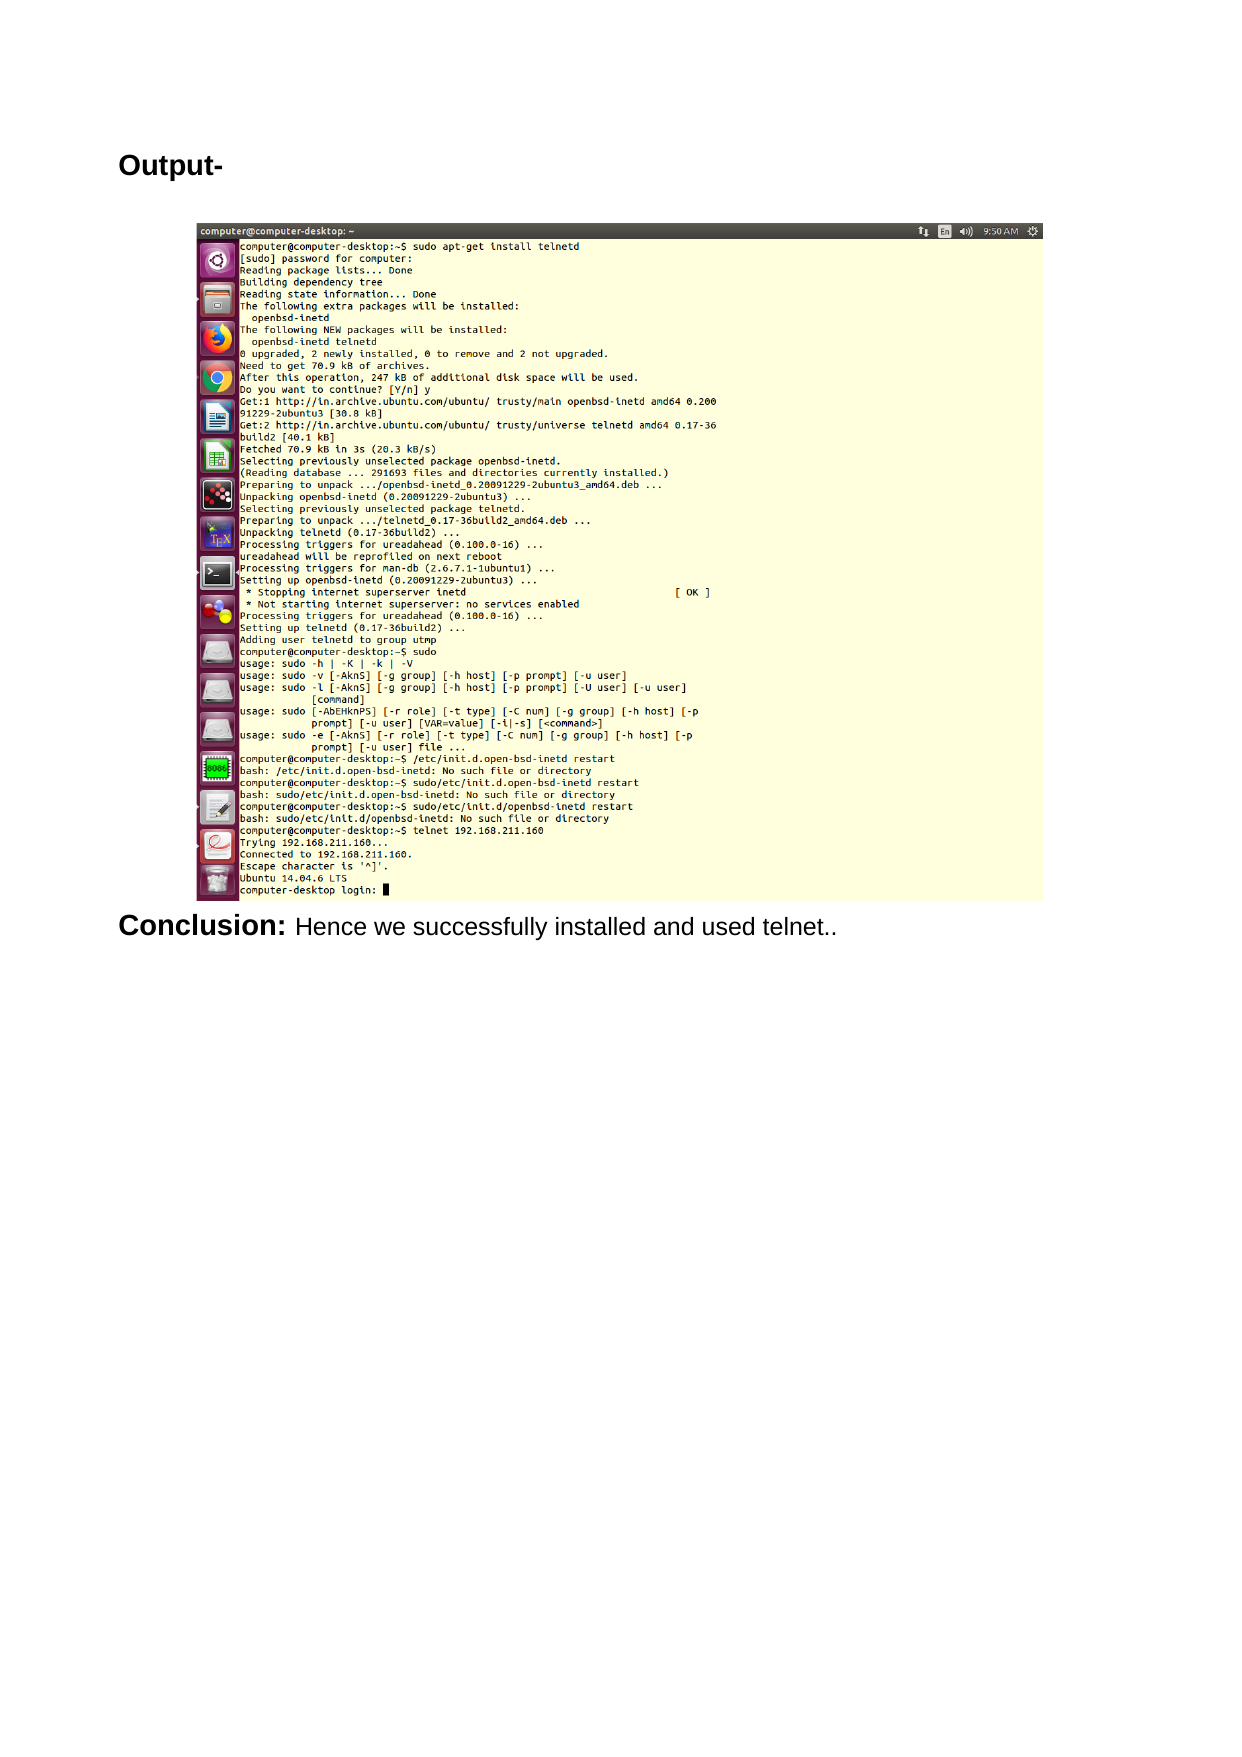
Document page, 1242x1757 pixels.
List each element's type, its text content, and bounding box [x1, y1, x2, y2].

text Output- [118, 148, 1133, 181]
picture [196, 223, 1043, 901]
text Conclusion: Hence we successfully installed and used telnet.. [118, 482, 1133, 942]
